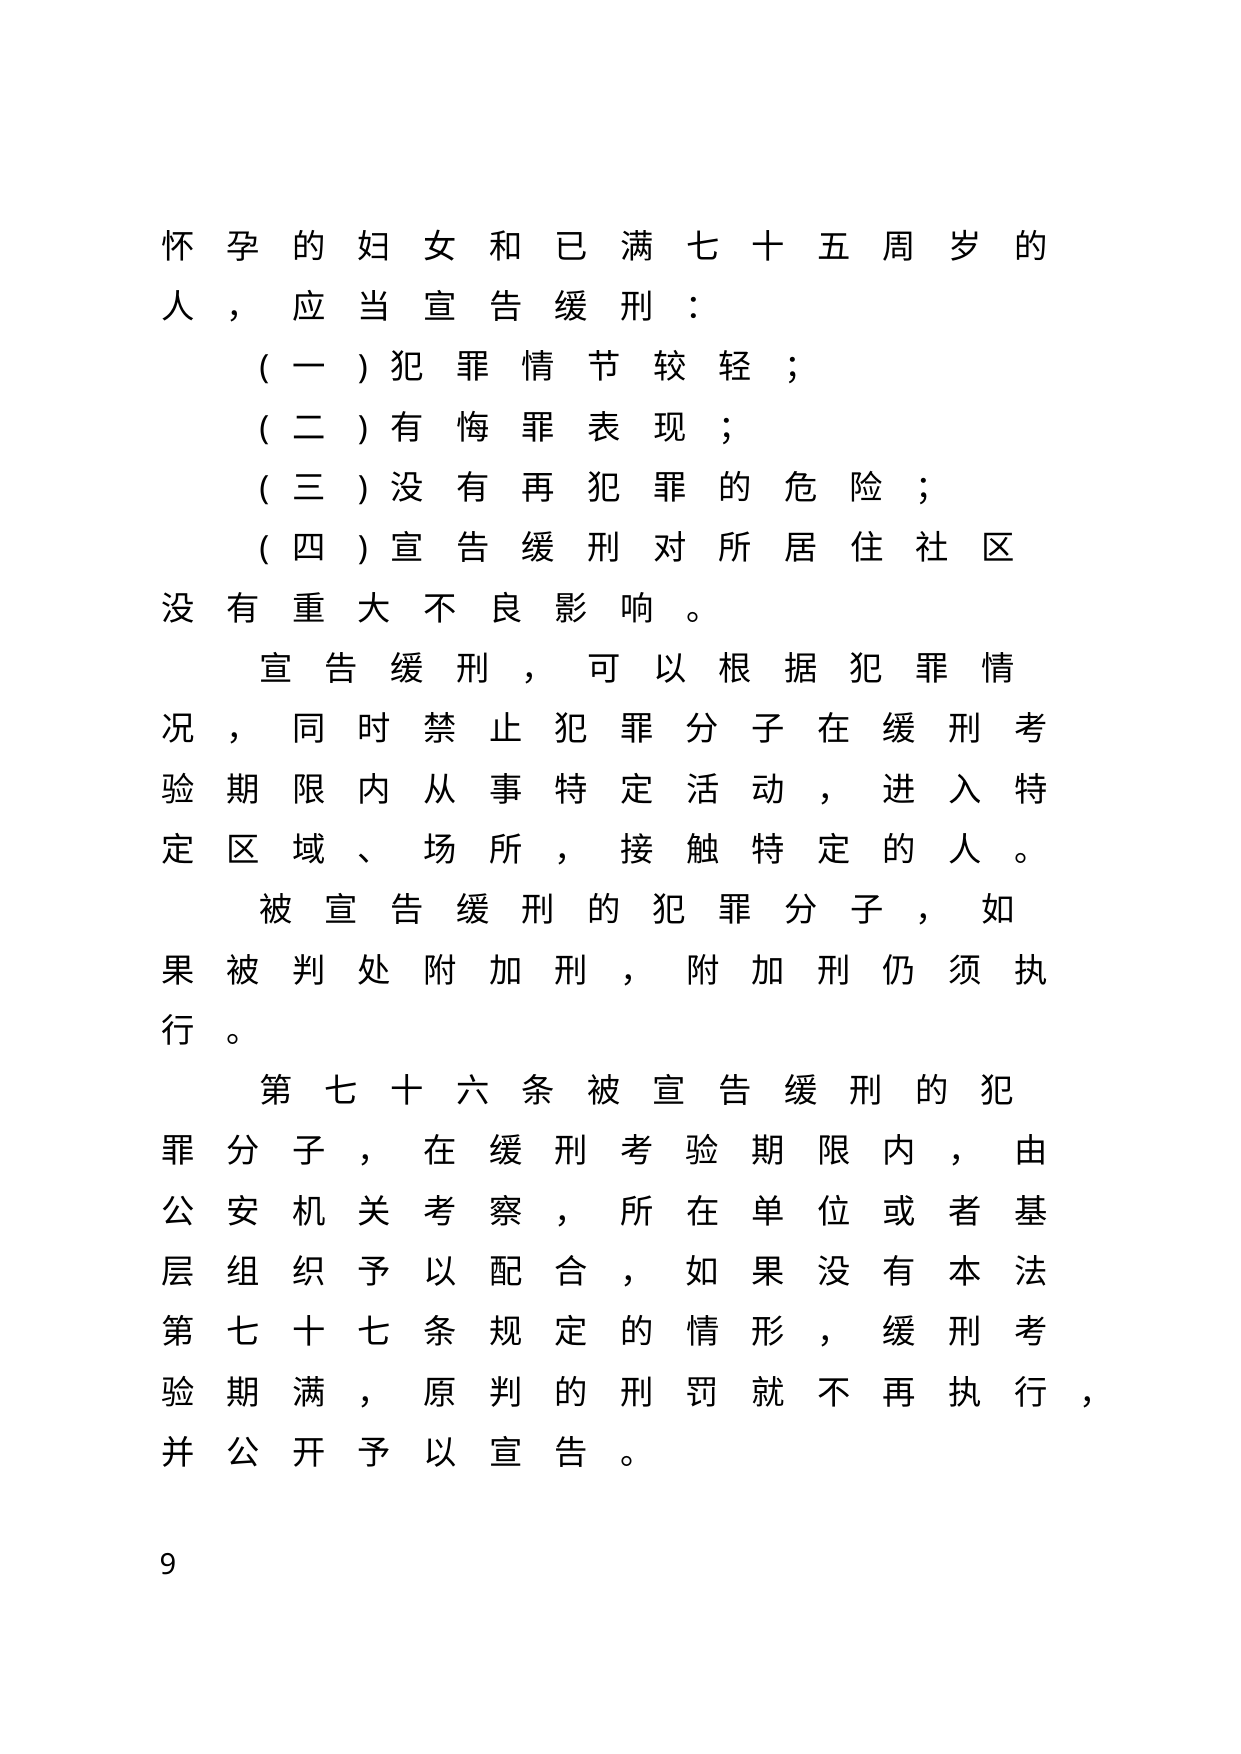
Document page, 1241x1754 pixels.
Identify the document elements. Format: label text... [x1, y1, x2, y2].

text 第七十六条被宣告缓刑的犯罪分子，在缓刑考验期限内，由公安机关考察，所在单位或者基层组织予以配合，如果没有本法第七十七条规定的情形，缓刑考验期满，原判的刑罚就不再执行，并公开予以宣告。 [161, 1058, 1079, 1480]
text (四)宣告缓刑对所居住社区没有重大不良影响。 [161, 515, 1079, 636]
text 宣告缓刑，可以根据犯罪情况，同时禁止犯罪分子在缓刑考验期限内从事特定活动，进入特定区域、场所，接触特定的人。 [161, 636, 1079, 877]
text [161, 213, 1079, 334]
text (三)没有再犯罪的危险； [161, 455, 1079, 515]
text (二)有悔罪表现； [161, 394, 1079, 455]
text 被宣告缓刑的犯罪分子，如果被判处附加刑，附加刑仍须执行。 [161, 877, 1079, 1058]
text (一)犯罪情节较轻； [161, 334, 1079, 394]
